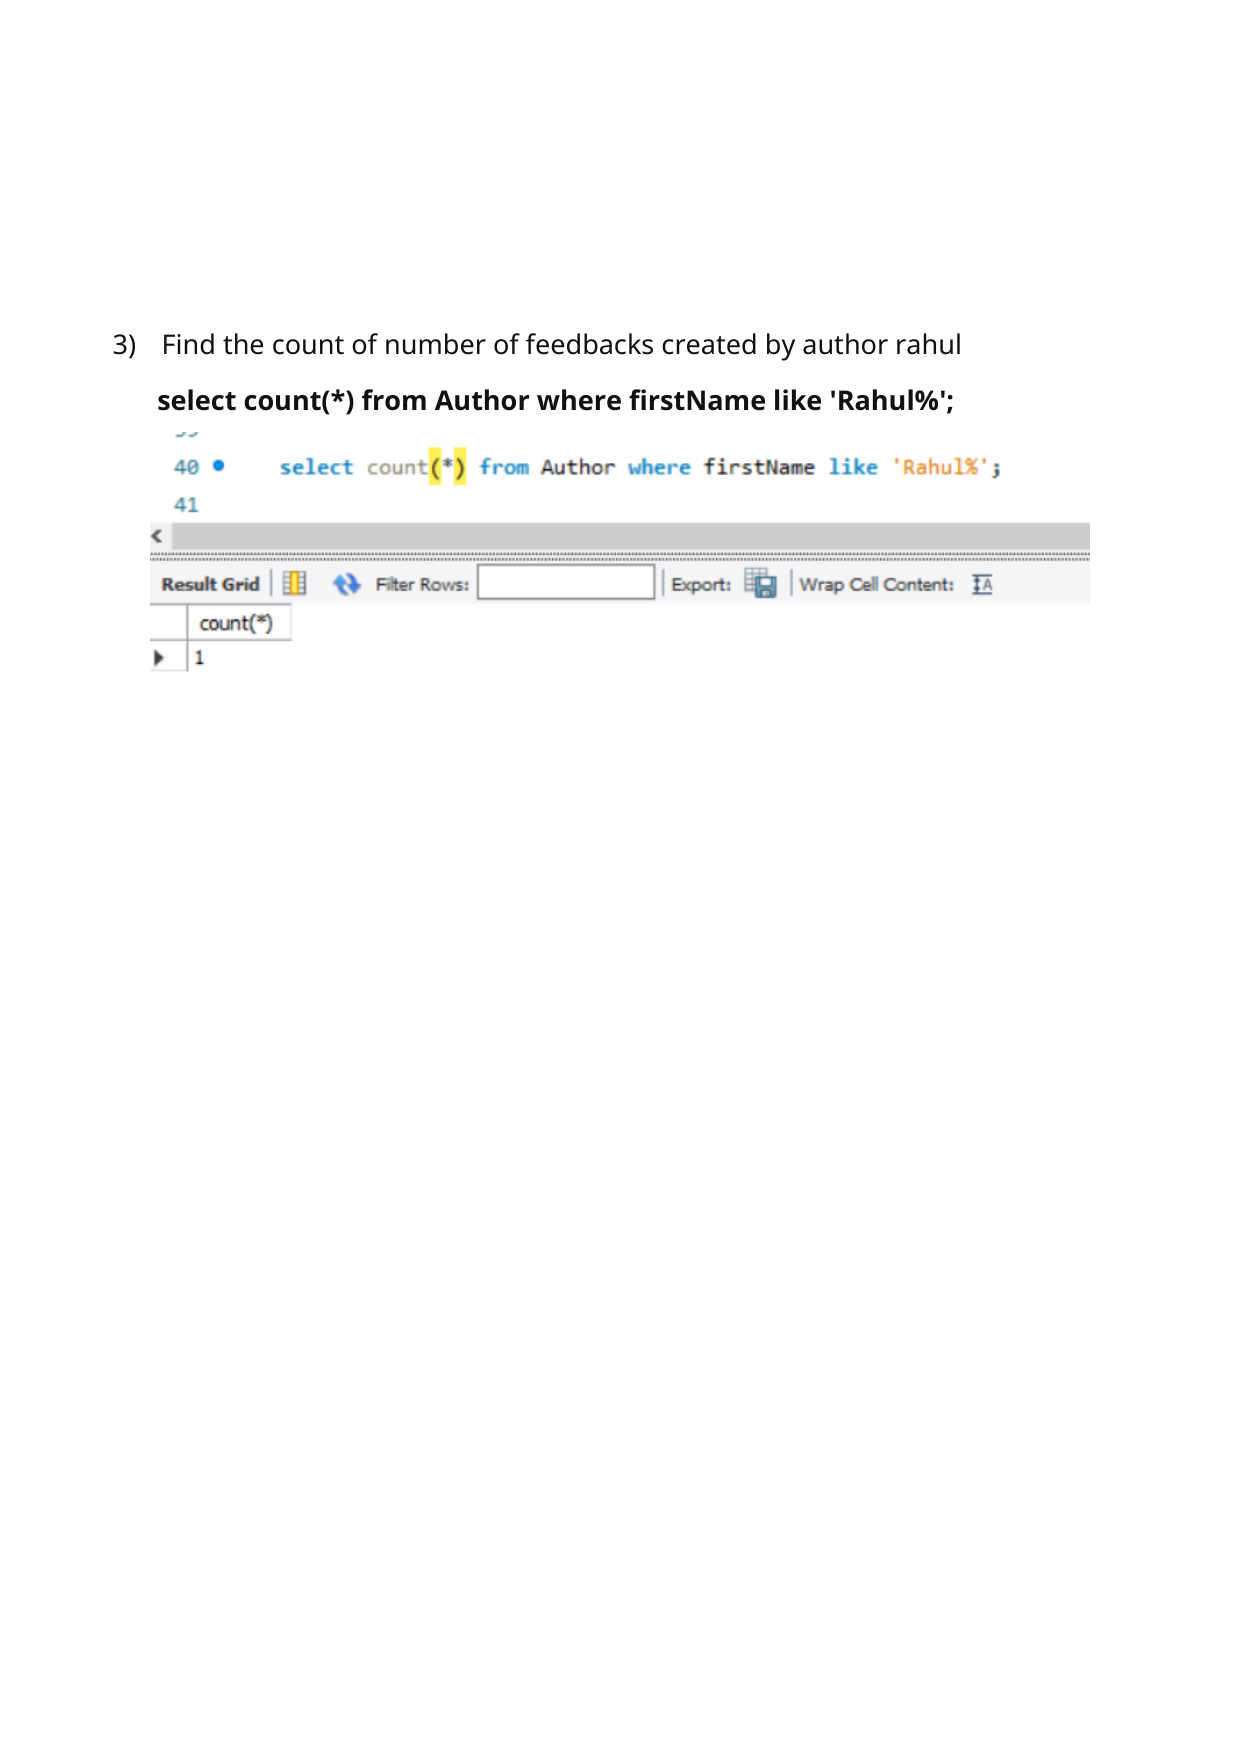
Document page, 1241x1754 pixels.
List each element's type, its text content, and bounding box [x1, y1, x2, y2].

picture [150, 432, 1091, 690]
text 3) Find the count of number of feedbacks created by author rahul [112, 320, 1090, 362]
text select count(*) from Author where firstName like 'Rahul%'; [150, 376, 1090, 419]
